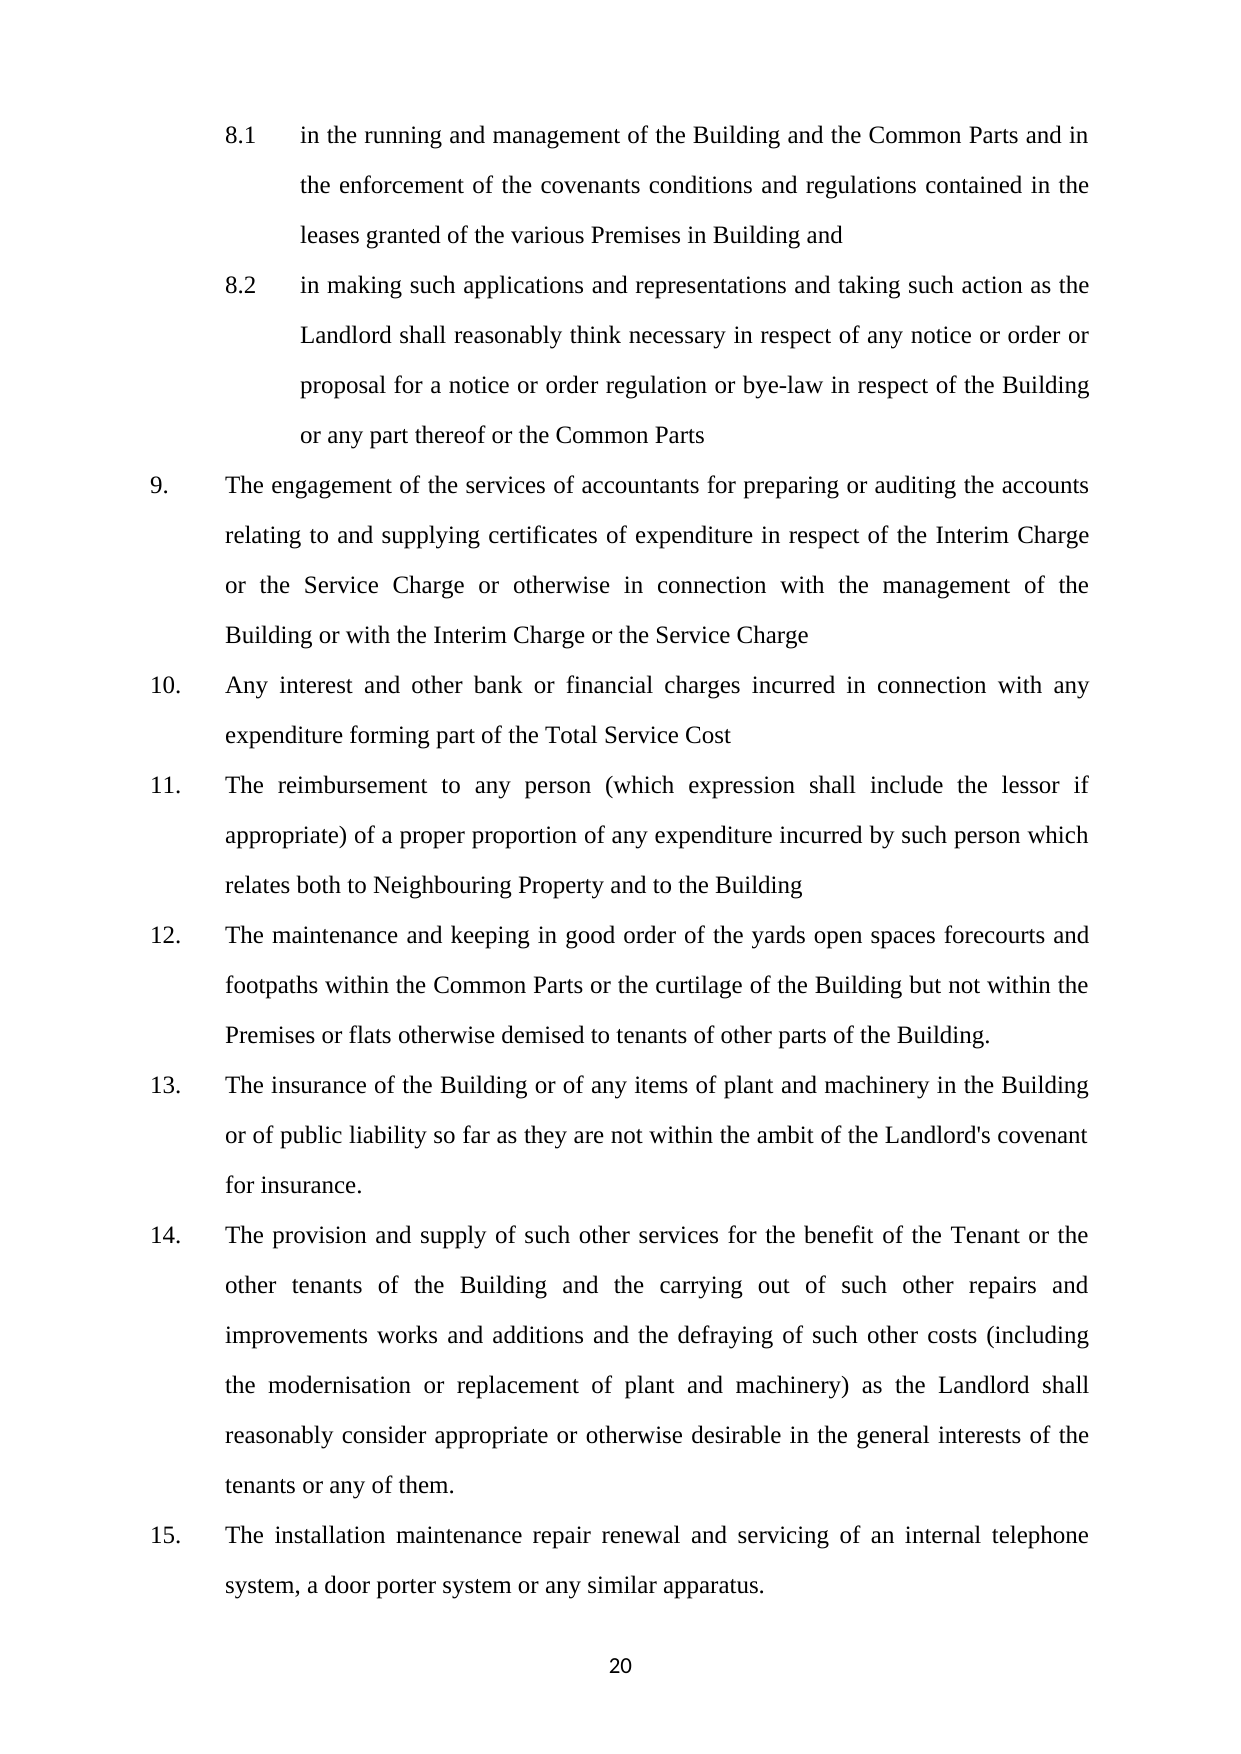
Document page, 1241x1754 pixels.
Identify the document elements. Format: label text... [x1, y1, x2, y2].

text 9. The engagement of the services of accountants for preparing or auditing the accounts relating to and supplying certificates of expenditure in respect of the Interim Charge or the Service Charge or otherwise in connection with the management of the Building or with the Interim Charge or the Service Charge [150, 449, 1090, 649]
text 12. The maintenance and keeping in good order of the yards open spaces forecourts and footpaths within the Common Parts or the curtilage of the Building but not within the Premises or flats otherwise demised to tenants of other parts of the Building. [150, 899, 1090, 1049]
text 8.1 in the running and management of the Building and the Common Parts and in the enforcement of the covenants conditions and regulations contained in the leases granted of the various Premises in Building and [225, 99, 1090, 249]
text 13. The insurance of the Building or of any items of plant and machinery in the Building or of public liability so far as they are not within the ambit of the Landlord's covenant for insurance. [150, 1049, 1090, 1199]
text 8.2 in making such applications and representations and taking such action as the Landlord shall reasonably think necessary in respect of any notice or order or proposal for a notice or order regulation or bye-law in respect of the Building or any part thereof or the Common Parts [225, 249, 1090, 449]
text 15. The installation maintenance repair renewal and servicing of an internal telephone system, a door porter system or any similar apparatus. [150, 1499, 1090, 1599]
text 11. The reimbursement to any person (which expression shall include the lessor if appropriate) of a proper proportion of any expenditure incurred by such person which relates both to Neighbouring Property and to the Building [150, 749, 1090, 899]
text 10. Any interest and other bank or financial charges incurred in connection with any expenditure forming part of the Total Service Cost [150, 649, 1090, 749]
text 14. The provision and supply of such other services for the benefit of the Tenant or the other tenants of the Building and the carrying out of such other repairs and improvements works and additions and the defraying of such other costs (including the modernisation or replacement of plant and machinery) as the Landlord shall reasonably consider appropriate or otherwise desirable in the general interests of the tenants or any of them. [150, 1199, 1090, 1499]
